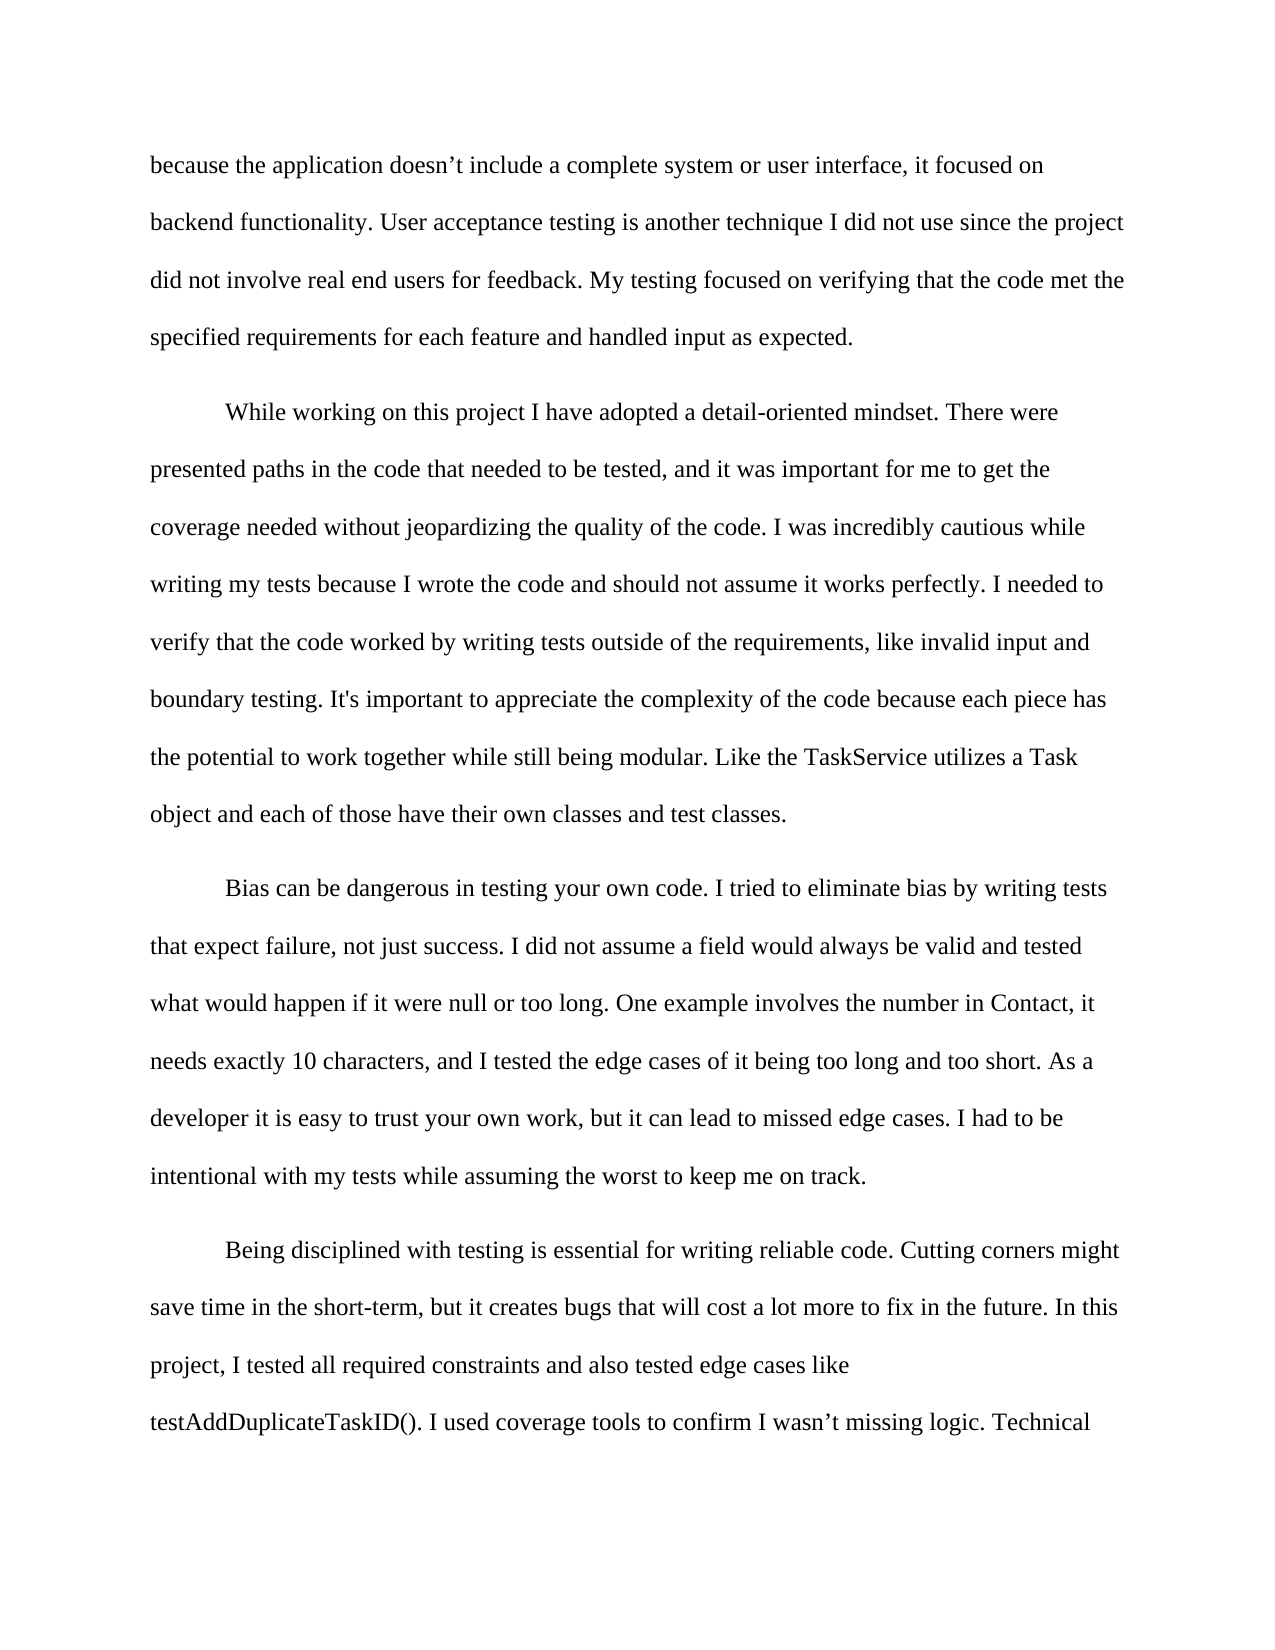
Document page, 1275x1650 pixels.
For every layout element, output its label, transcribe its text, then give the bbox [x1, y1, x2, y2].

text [150, 1235, 1125, 1436]
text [150, 150, 1125, 351]
text While working on this project I have adopted a detail-oriented mindset. There were presented paths in the code that needed to be tested, and it was important for me to get the coverage needed without jeopardizing the quality of the code. I was incredibly cautious while writing my tests because I wrote the code and should not assume it works perfectly. I needed to verify that the code worked by writing tests outside of the requirements, like invalid input and boundary testing. It's important to appreciate the complexity of the code because each piece has the potential to work together while still being modular. Like the TaskService utilizes a Task object and each of those have their own classes and test classes. [150, 397, 1125, 828]
text Bias can be dangerous in testing your own code. I tried to eliminate bias by writing tests that expect failure, not just success. I did not assume a field would always be valid and tested what would happen if it were null or too long. One example involves the number in Contact, it needs exactly 10 characters, and I tested the edge cases of it being too long and too short. As a developer it is easy to trust your own work, but it can lead to missed edge cases. I had to be intentional with my tests while assuming the worst to keep me on track. [150, 873, 1125, 1189]
